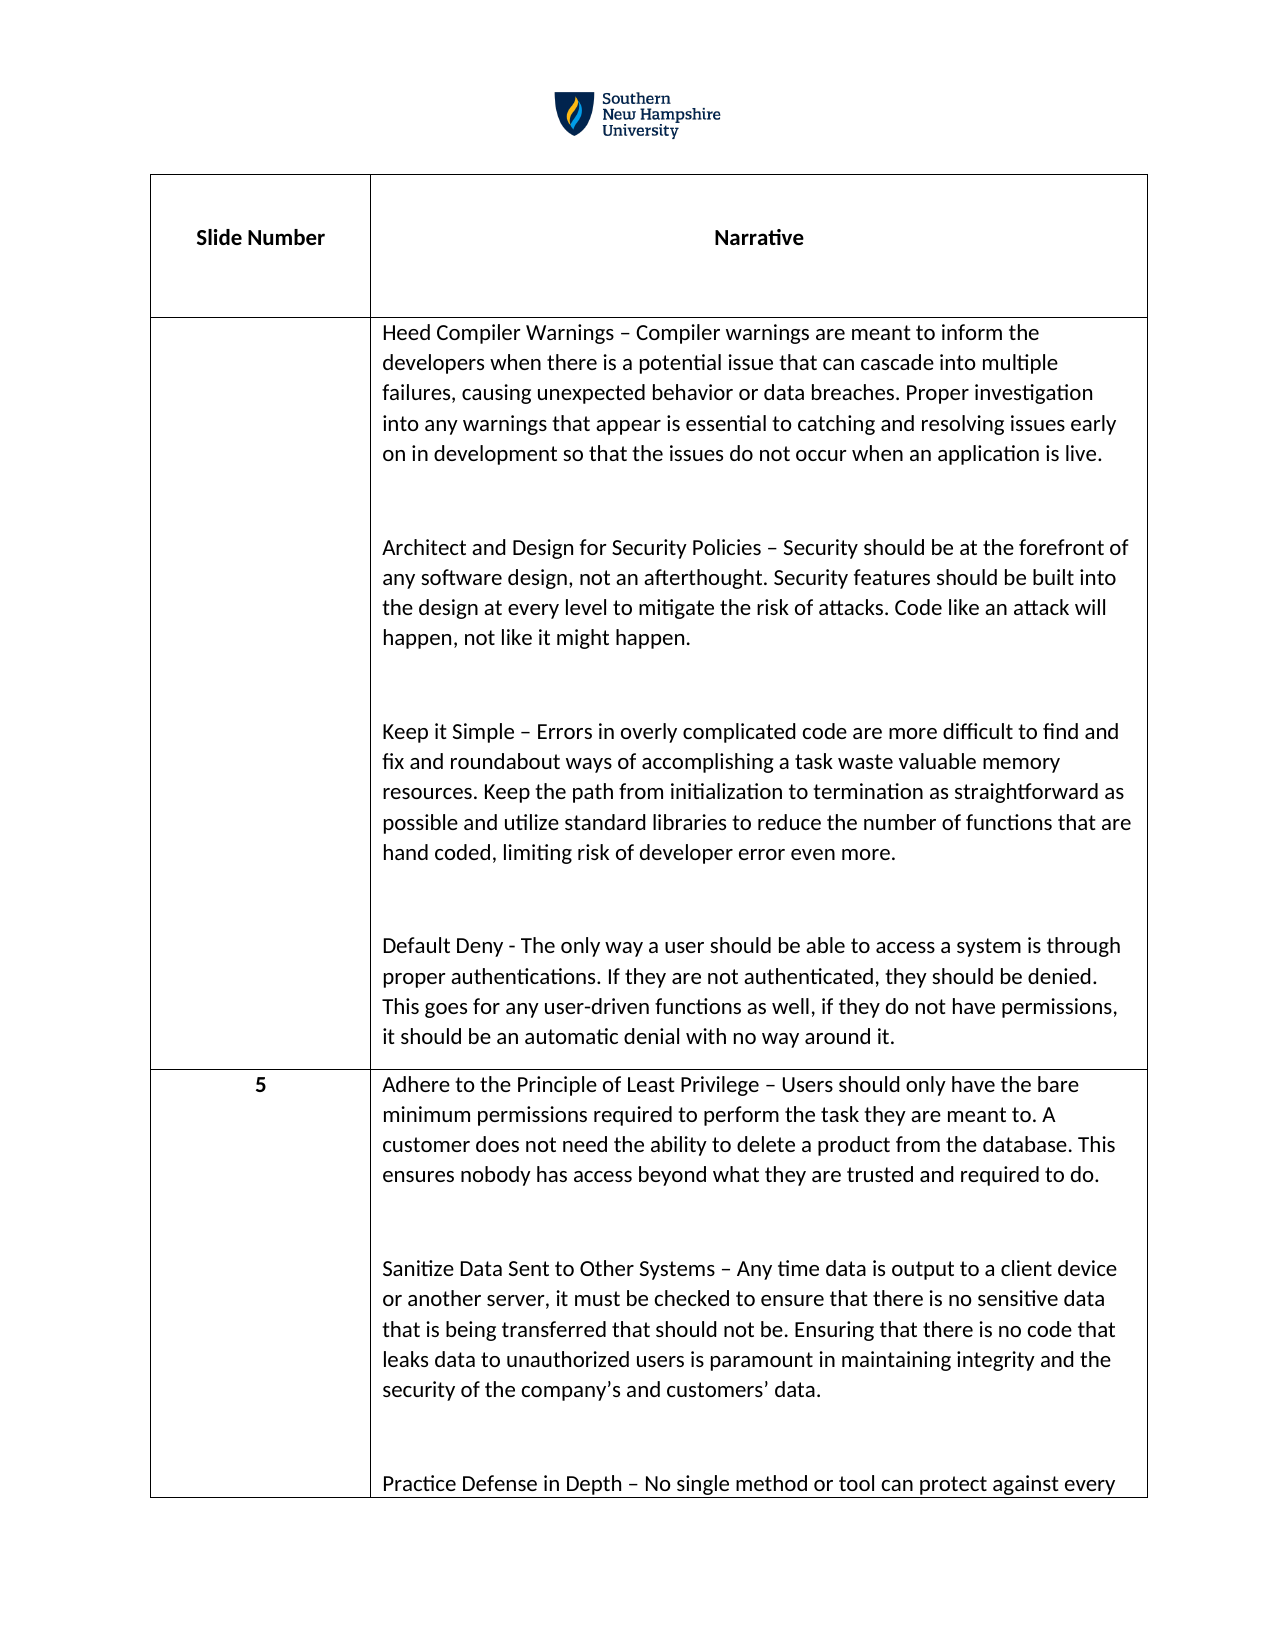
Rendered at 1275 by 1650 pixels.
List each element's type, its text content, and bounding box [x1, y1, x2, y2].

table_header Slide Number [151, 175, 370, 317]
picture [546, 75, 729, 154]
table_cell 5 [151, 1070, 370, 1497]
table_cell 4 [151, 318, 370, 1069]
table_header Narrative [371, 175, 1147, 317]
